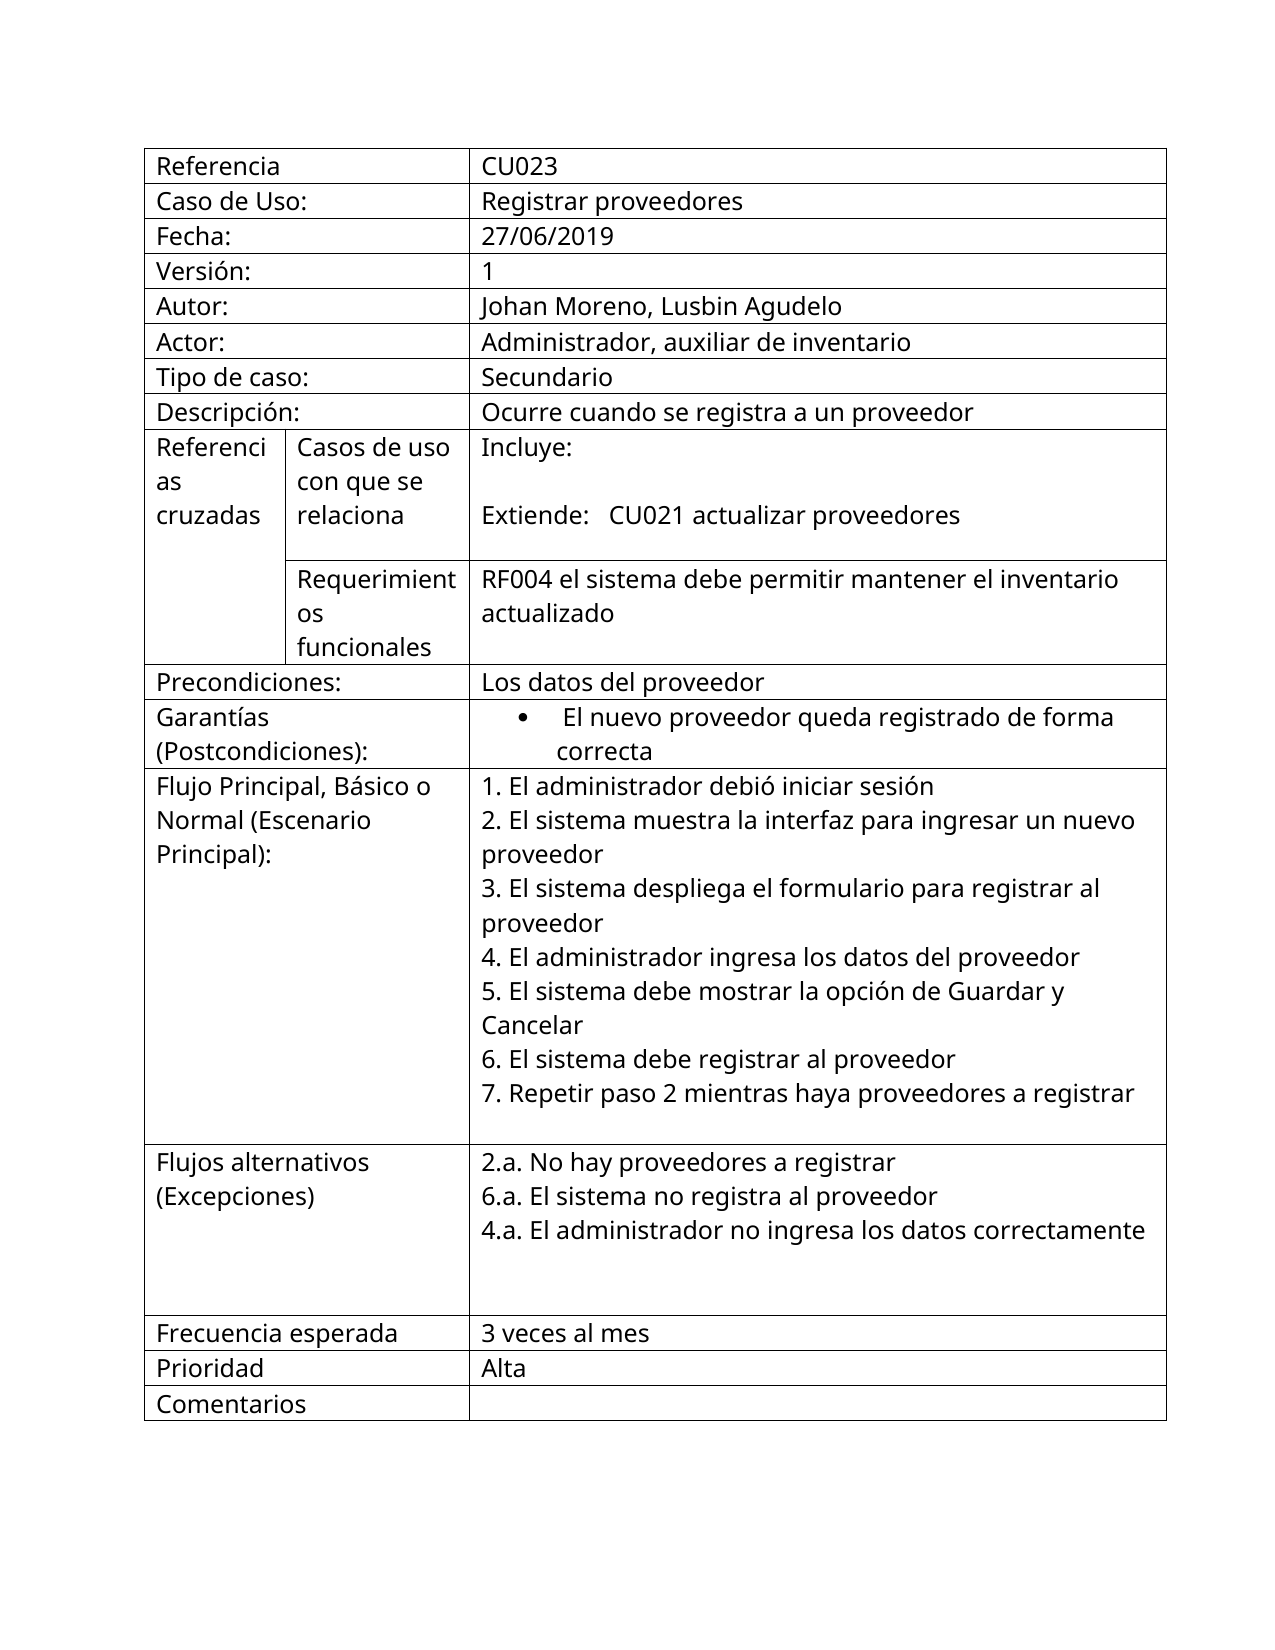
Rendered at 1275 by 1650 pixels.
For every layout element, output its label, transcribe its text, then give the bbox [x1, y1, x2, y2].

table_cell Frecuencia esperada [145, 1316, 469, 1350]
table_cell Comentarios [145, 1386, 469, 1420]
table_cell 27/06/2019 [470, 219, 1166, 253]
table_cell Tipo de caso: [145, 359, 469, 393]
table_cell Los datos del proveedor [470, 665, 1166, 699]
table_cell 3 veces al mes [470, 1316, 1166, 1350]
table_cell Secundario [470, 359, 1166, 393]
table_header Referencia [145, 149, 469, 183]
table_header CU023 [470, 149, 1166, 183]
table_cell [470, 1386, 1166, 1420]
table_cell 1 [470, 254, 1166, 288]
table_cell Actor: [145, 324, 469, 358]
table_cell 1. El administrador debió iniciar sesión 2. El sistema muestra la interfaz para ingresar un nuevo proveedor 3. El sistema despliega el formulario para registrar al proveedor 4. El administrador ingresa los datos del proveedor 5. El sistema debe mostrar la opción de Guardar y Cancelar 6. El sistema debe registrar al proveedor 7. Repetir paso 2 mientras haya proveedores a registrar [470, 769, 1166, 1144]
table_cell RF004 el sistema debe permitir mantener el inventario actualizado [470, 561, 1166, 664]
table_cell Referencias cruzadas [145, 430, 285, 664]
table_cell Incluye: Extiende: CU021 actualizar proveedores [470, 430, 1166, 560]
table_cell Alta [470, 1351, 1166, 1385]
table_cell Versión: [145, 254, 469, 288]
table_cell 2.a. No hay proveedores a registrar 6.a. El sistema no registra al proveedor 4.a. El administrador no ingresa los datos correctamente [470, 1145, 1166, 1315]
table_cell Casos de uso con que se relaciona [286, 430, 469, 560]
table_cell Flujo Principal, Básico o Normal (Escenario Principal): [145, 769, 469, 1144]
table_cell El nuevo proveedor queda registrado de forma correcta [470, 700, 1166, 768]
table_cell Administrador, auxiliar de inventario [470, 324, 1166, 358]
table_cell Flujos alternativos (Excepciones) [145, 1145, 469, 1315]
table_cell Registrar proveedores [470, 184, 1166, 218]
table_cell Descripción: [145, 394, 469, 428]
table_cell Fecha: [145, 219, 469, 253]
table_cell Caso de Uso: [145, 184, 469, 218]
table_cell Prioridad [145, 1351, 469, 1385]
table_cell Requerimientos funcionales [286, 561, 469, 664]
table_cell Ocurre cuando se registra a un proveedor [470, 394, 1166, 428]
table_cell Johan Moreno, Lusbin Agudelo [470, 289, 1166, 323]
table_cell Precondiciones: [145, 665, 469, 699]
table_cell Garantías (Postcondiciones): [145, 700, 469, 768]
table_cell Autor: [145, 289, 469, 323]
